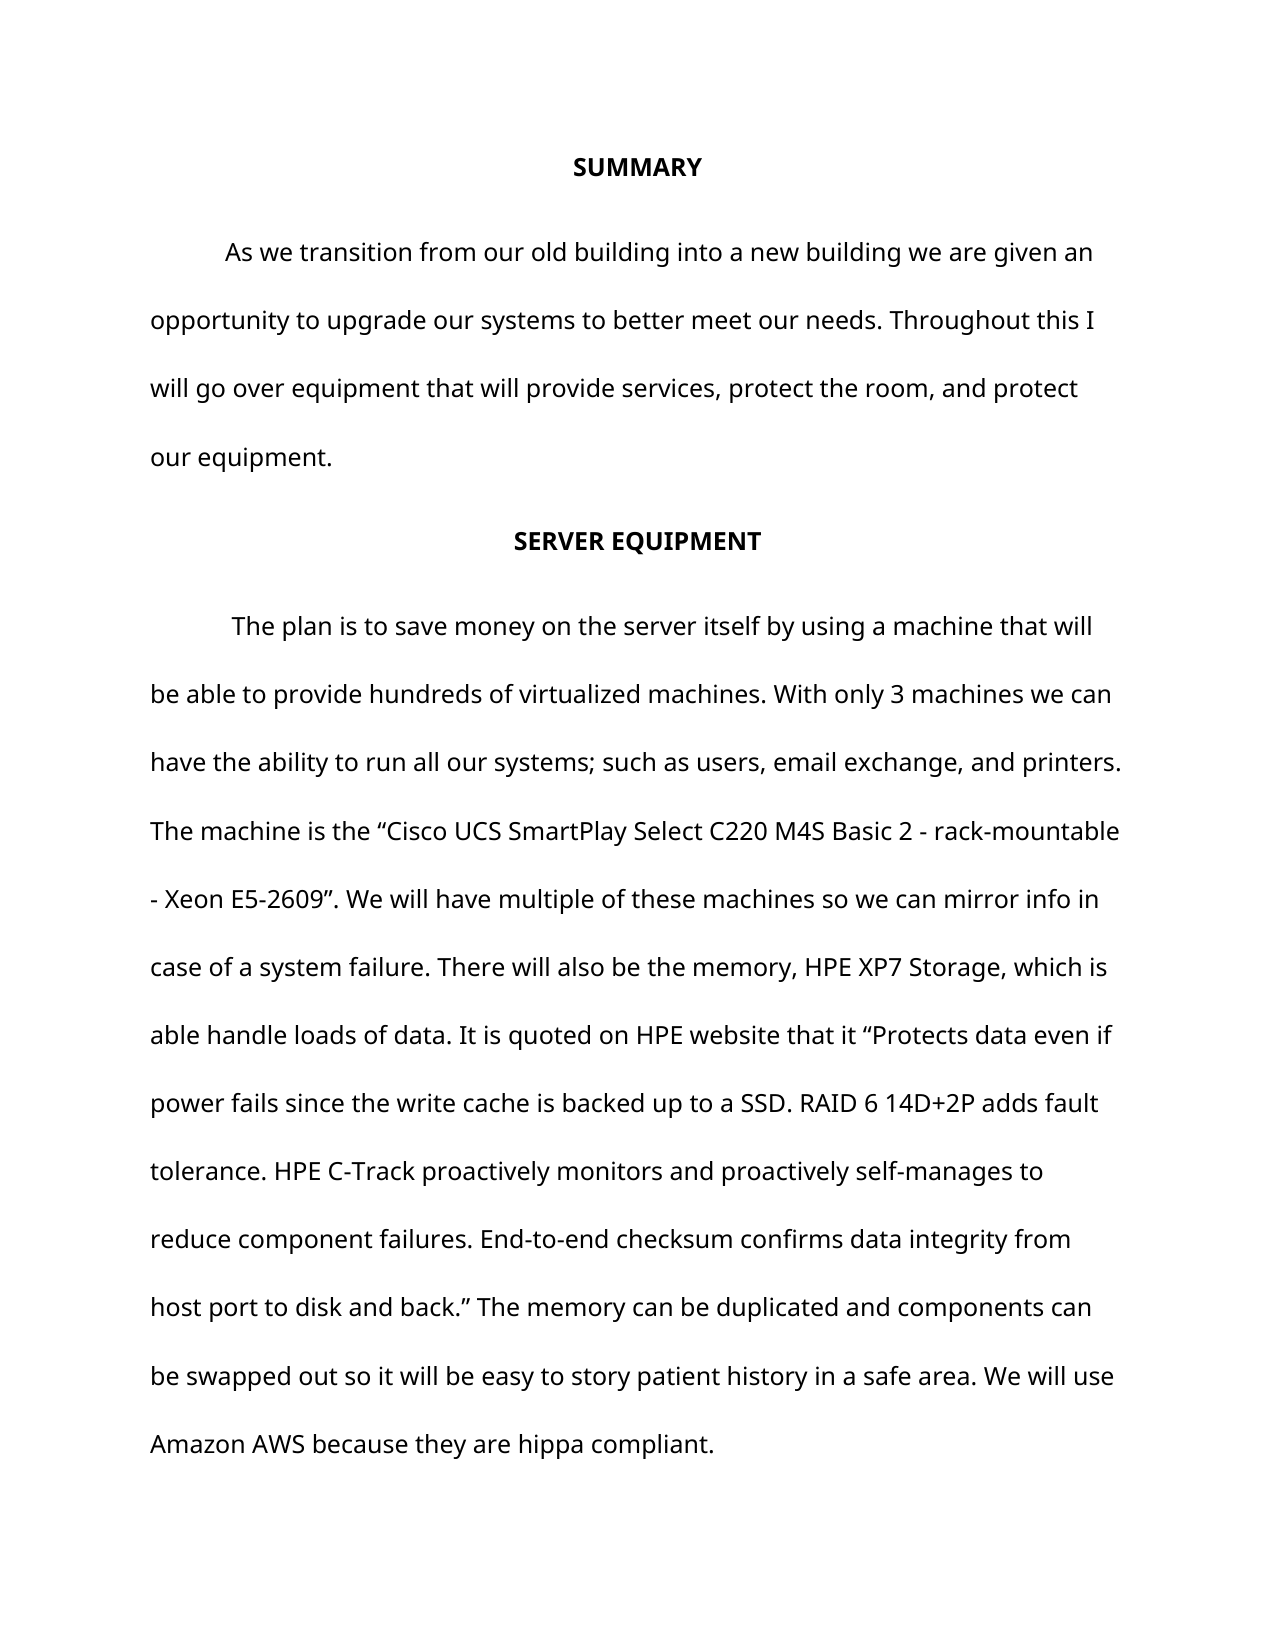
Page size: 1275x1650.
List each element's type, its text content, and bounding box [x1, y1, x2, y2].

text SUMMARY [150, 150, 1125, 184]
text SERVER EQUIPMENT [150, 524, 1125, 558]
text The plan is to save money on the server itself by using a machine that will be able to provide hundreds of virtualized machines. With only 3 machines we can have the ability to run all our systems; such as users, email exchange, and printers. The machine is the “Cisco UCS SmartPlay Select C220 M4S Basic 2 - rack-mountable - Xeon E5-2609”. We will have multiple of these machines so we can mirror info in case of a system failure. There will also be the memory, HPE XP7 Storage, which is able handle loads of data. It is quoted on HPE website that it “Protects data even if power fails since the write cache is backed up to a SSD. RAID 6 14D+2P adds fault tolerance. HPE C-Track proactively monitors and proactively self-manages to reduce component failures. End-to-end checksum confirms data integrity from host port to disk and back.” The memory can be duplicated and components can be swapped out so it will be easy to story patient history in a safe area. We will use Amazon AWS because they are hippa compliant. [150, 609, 1125, 1460]
text As we transition from our old building into a new building we are given an opportunity to upgrade our systems to better meet our needs. Throughout this I will go over equipment that will provide services, protect the room, and protect our equipment. [150, 235, 1125, 473]
